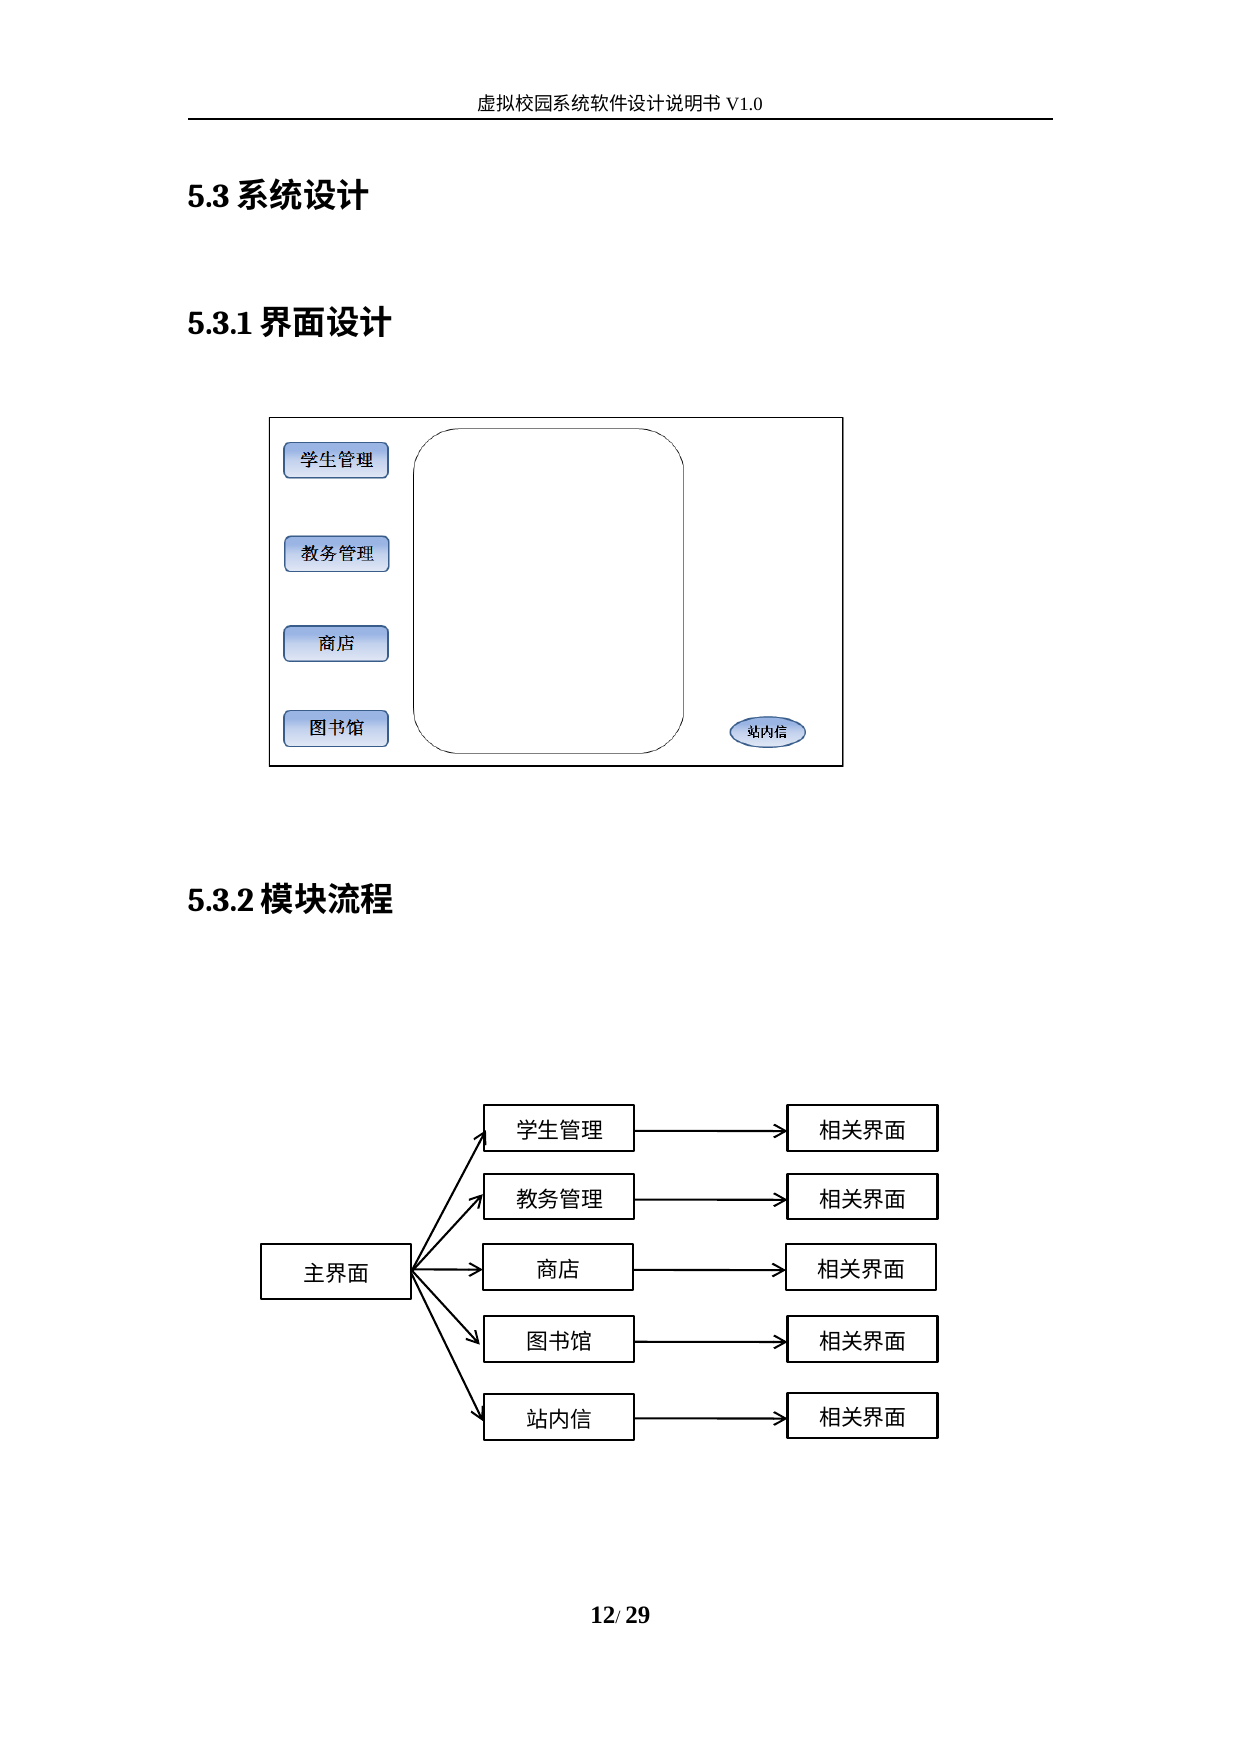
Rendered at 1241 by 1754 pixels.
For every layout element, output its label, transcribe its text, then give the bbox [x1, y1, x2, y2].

picture [268, 414, 844, 768]
subtitle 5.3.2模块流程 [187, 864, 1053, 929]
subtitle 5.3.1界面设计 [187, 287, 1053, 352]
subtitle 5.3系统设计 [187, 160, 1053, 225]
